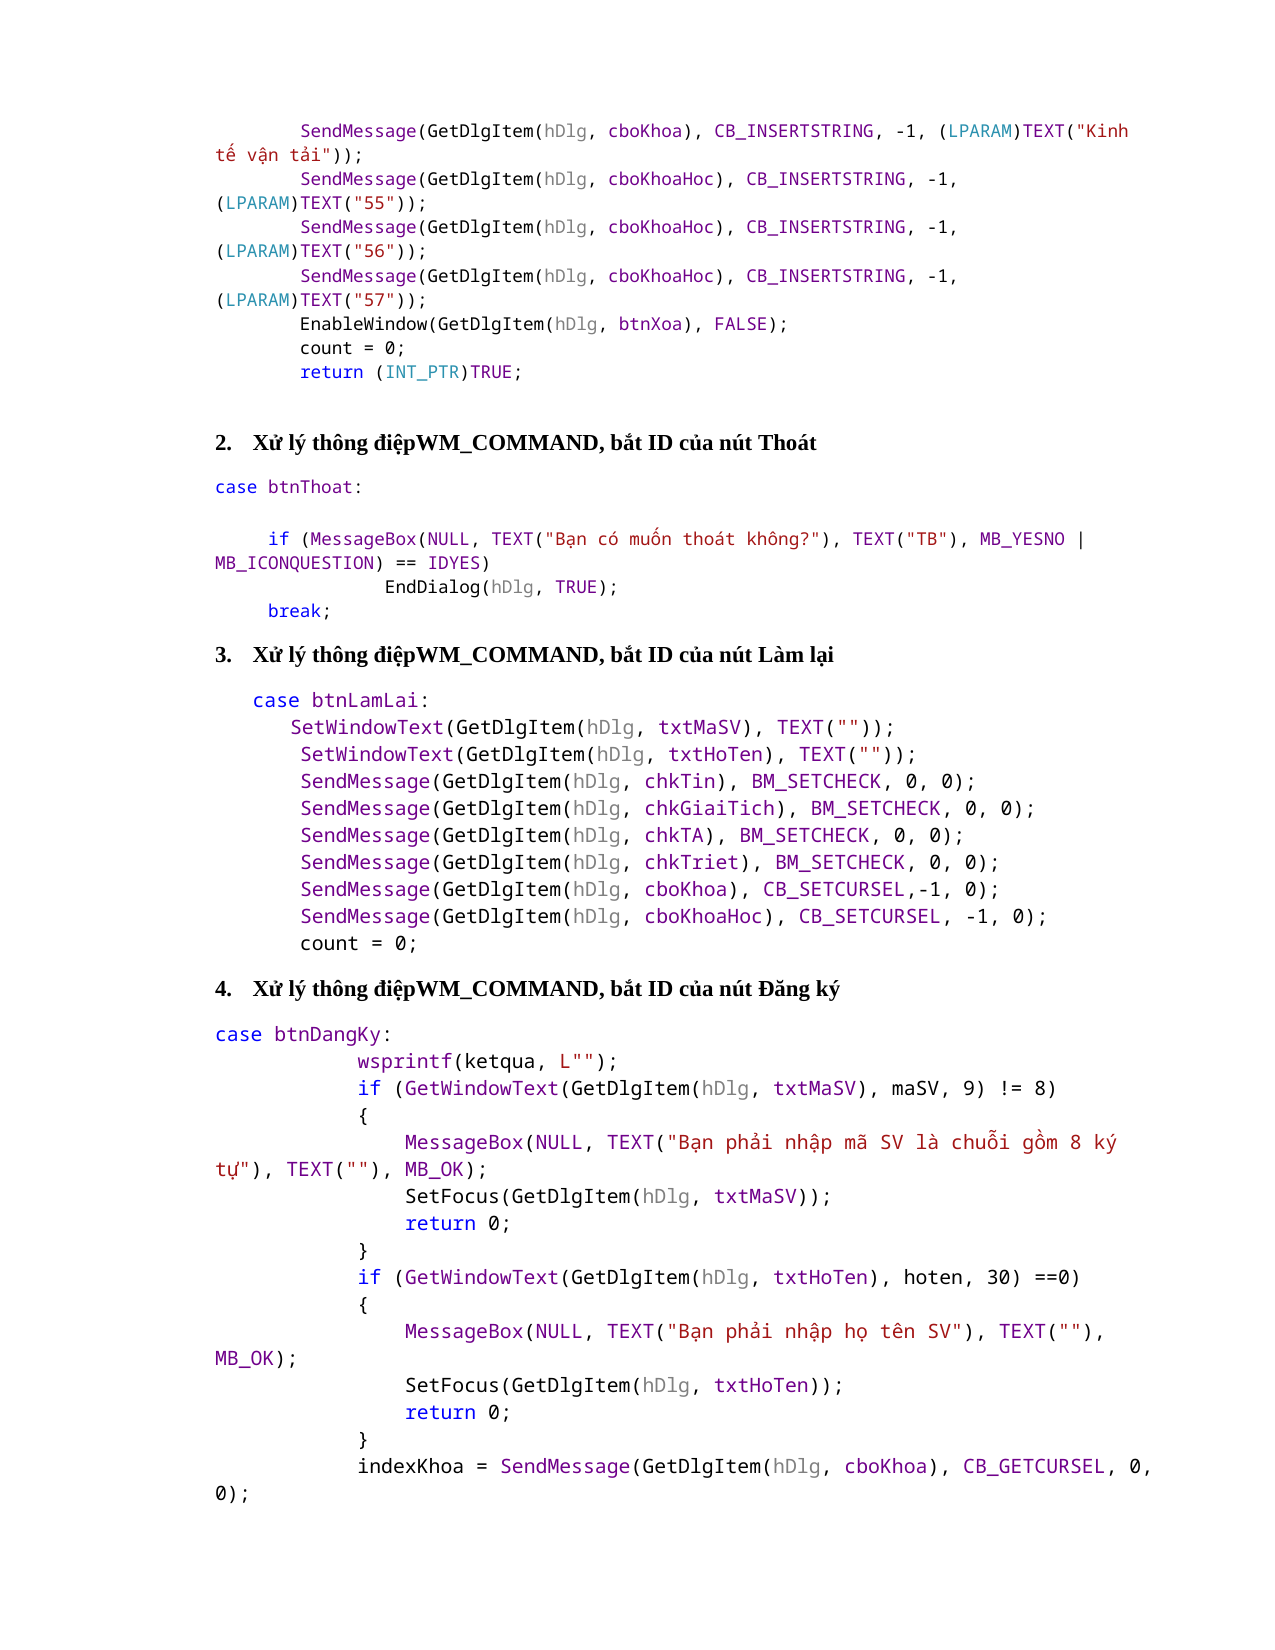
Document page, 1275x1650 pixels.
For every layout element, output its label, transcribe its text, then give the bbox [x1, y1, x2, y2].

text count = 0; [252, 929, 1157, 956]
text case btnThoat: [215, 474, 1157, 498]
text SendMessage(GetDlgItem(hDlg, cboKhoaHoc), CB_INSERTSTRING, -1, (LPARAM)TEXT("56")); [215, 215, 1157, 263]
text case btnLamLai: [215, 687, 1157, 714]
text return 0; [215, 1398, 1157, 1425]
text EnableWindow(GetDlgItem(hDlg, btnXoa), FALSE); [215, 311, 1157, 336]
text case btnDangKy: [215, 1020, 1157, 1047]
text { [215, 1101, 1157, 1128]
list Xử lý thông điệpWM_COMMAND, bắt ID của nút Thoát [215, 429, 1157, 455]
text indexKhoa = SendMessage(GetDlgItem(hDlg, cboKhoa), CB_GETCURSEL, 0, 0); [215, 1452, 1157, 1506]
text SendMessage(GetDlgItem(hDlg, chkTA), BM_SETCHECK, 0, 0); [252, 822, 1157, 848]
text SetWindowText(GetDlgItem(hDlg, txtHoTen), TEXT("")); [252, 741, 1157, 768]
text SendMessage(GetDlgItem(hDlg, cboKhoa), CB_SETCURSEL,-1, 0); [252, 876, 1157, 902]
text SendMessage(GetDlgItem(hDlg, chkTin), BM_SETCHECK, 0, 0); [252, 768, 1157, 794]
text SendMessage(GetDlgItem(hDlg, cboKhoaHoc), CB_INSERTSTRING, -1, (LPARAM)TEXT("55")); [215, 166, 1157, 215]
text if (GetWindowText(GetDlgItem(hDlg, txtHoTen), hoten, 30) ==0) [215, 1263, 1157, 1290]
text SendMessage(GetDlgItem(hDlg, cboKhoaHoc), CB_SETCURSEL, -1, 0); [252, 902, 1157, 929]
text } [215, 1236, 1157, 1263]
text SendMessage(GetDlgItem(hDlg, cboKhoaHoc), CB_INSERTSTRING, -1, (LPARAM)TEXT("57")); [215, 263, 1157, 311]
text SetFocus(GetDlgItem(hDlg, txtMaSV)); [215, 1182, 1157, 1209]
text SendMessage(GetDlgItem(hDlg, cboKhoa), CB_INSERTSTRING, -1, (LPARAM)TEXT("Kinh tế vận tải")); [215, 118, 1157, 166]
text if (GetWindowText(GetDlgItem(hDlg, txtMaSV), maSV, 9) != 8) [215, 1074, 1157, 1101]
text MessageBox(NULL, TEXT("Bạn phải nhập họ tên SV"), TEXT(""), MB_OK); [215, 1317, 1157, 1371]
list Xử lý thông điệpWM_COMMAND, bắt ID của nút Làm lại [215, 642, 1157, 668]
text { [215, 1290, 1157, 1317]
text wsprintf(ketqua, L""); [215, 1047, 1157, 1074]
text break; [215, 599, 1157, 623]
text SendMessage(GetDlgItem(hDlg, chkTriet), BM_SETCHECK, 0, 0); [252, 848, 1157, 876]
text count = 0; [215, 336, 1157, 360]
text SetWindowText(GetDlgItem(hDlg, txtMaSV), TEXT("")); [252, 714, 1157, 741]
text return 0; [215, 1209, 1157, 1236]
text return (INT_PTR)TRUE; [215, 360, 1157, 384]
text EndDialog(hDlg, TRUE); [215, 575, 1157, 599]
text MessageBox(NULL, TEXT("Bạn phải nhập mã SV là chuỗi gồm 8 ký tự"), TEXT(""), MB_OK); [215, 1128, 1157, 1182]
text } [215, 1425, 1157, 1452]
text SendMessage(GetDlgItem(hDlg, chkGiaiTich), BM_SETCHECK, 0, 0); [252, 794, 1157, 822]
list Xử lý thông điệpWM_COMMAND, bắt ID của nút Đăng ký [215, 975, 1157, 1002]
text SetFocus(GetDlgItem(hDlg, txtHoTen)); [215, 1371, 1157, 1398]
text if (MessageBox(NULL, TEXT("Bạn có muốn thoát không?"), TEXT("TB"), MB_YESNO | MB_ICONQUESTION) == IDYES) [215, 526, 1157, 575]
